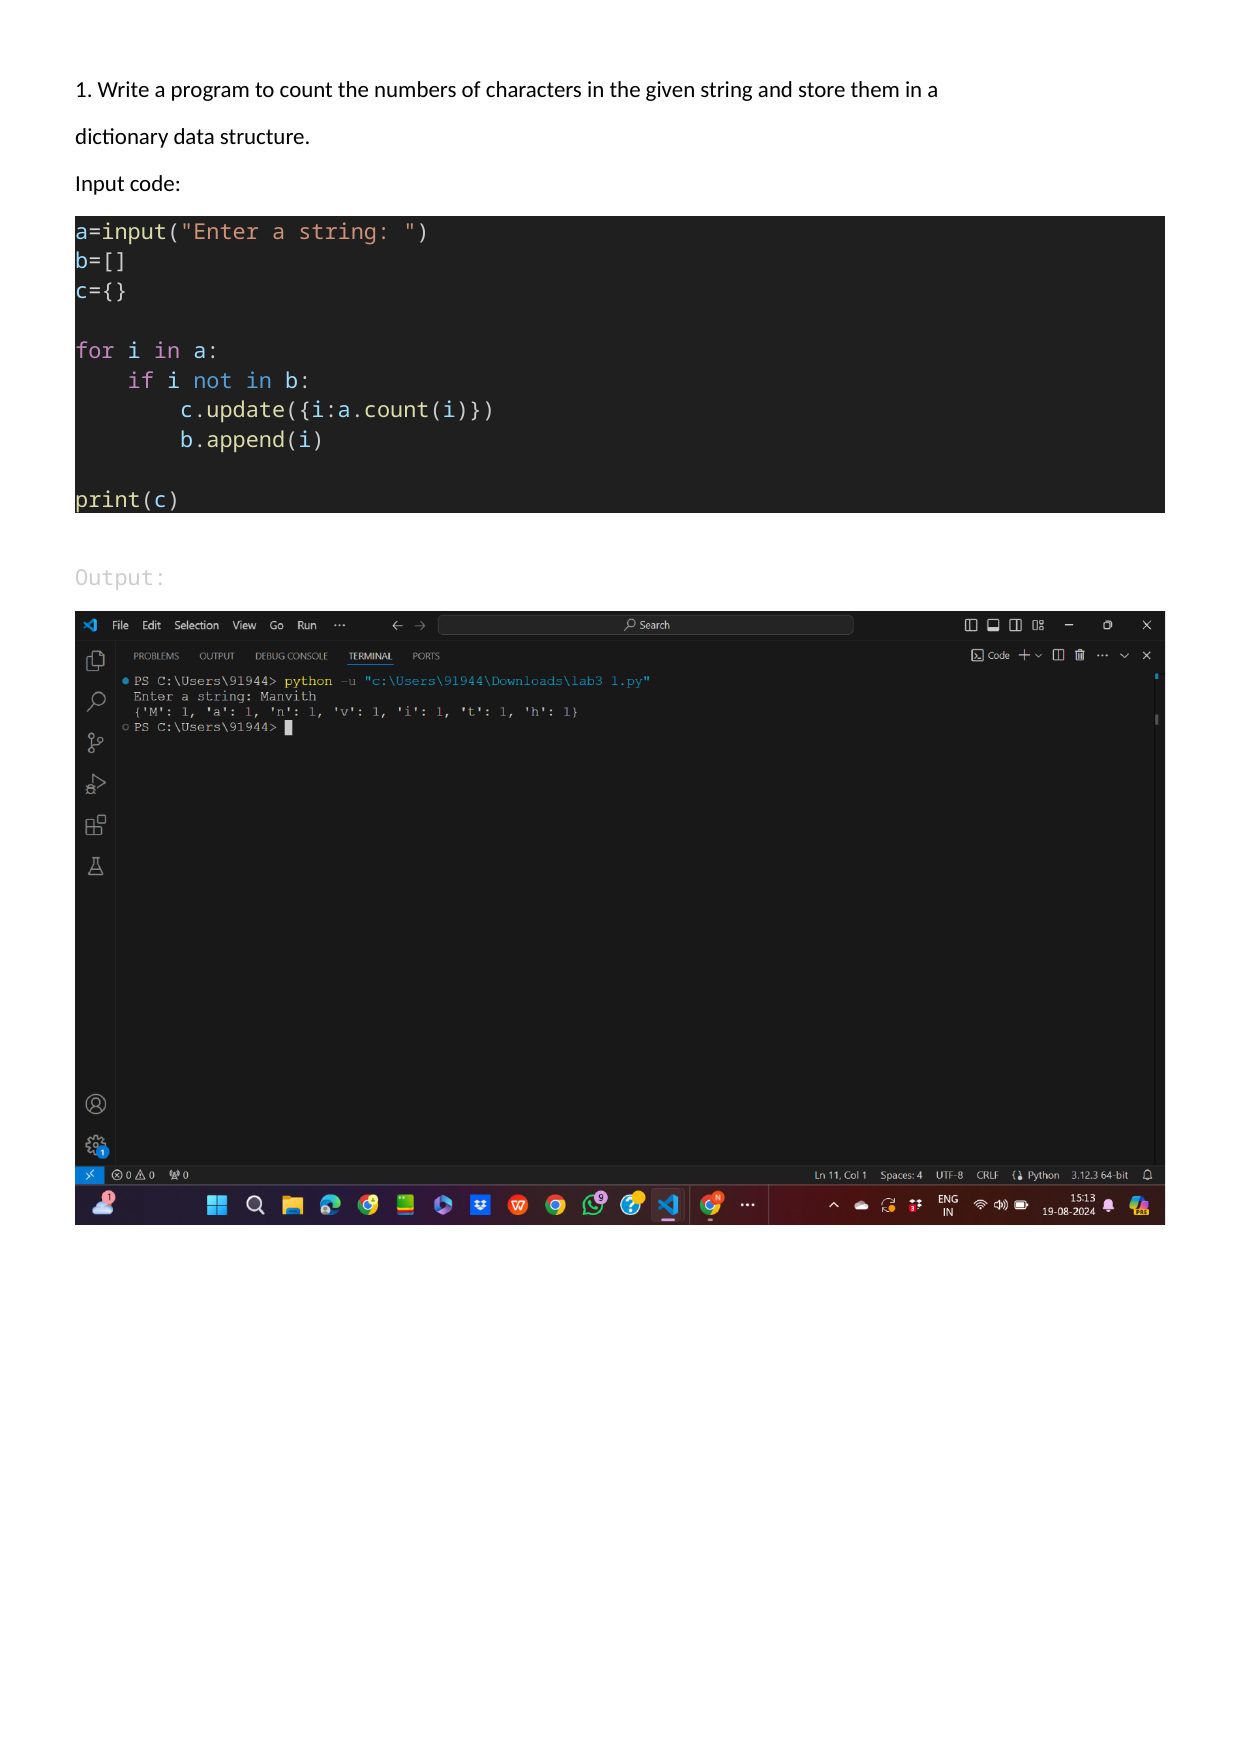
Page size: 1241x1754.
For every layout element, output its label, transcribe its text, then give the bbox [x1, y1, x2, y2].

text 1. Write a program to count the numbers of characters in the given string and store them in a [75, 75, 1165, 103]
text c={} [75, 275, 1165, 305]
text Input code: [75, 169, 1165, 197]
text c.update({i:a.count(i)}) [75, 394, 1165, 424]
text b=[] [75, 245, 1165, 275]
text dictionary data structure. [75, 122, 1165, 150]
text for i in a: [75, 335, 1165, 364]
text print(c) [75, 484, 1165, 513]
text b.append(i) [75, 424, 1165, 454]
text a=input("Enter a string: ") [75, 216, 1165, 245]
picture [75, 611, 1166, 1225]
text Output: [75, 562, 1165, 592]
text if i not in b: [75, 364, 1165, 394]
